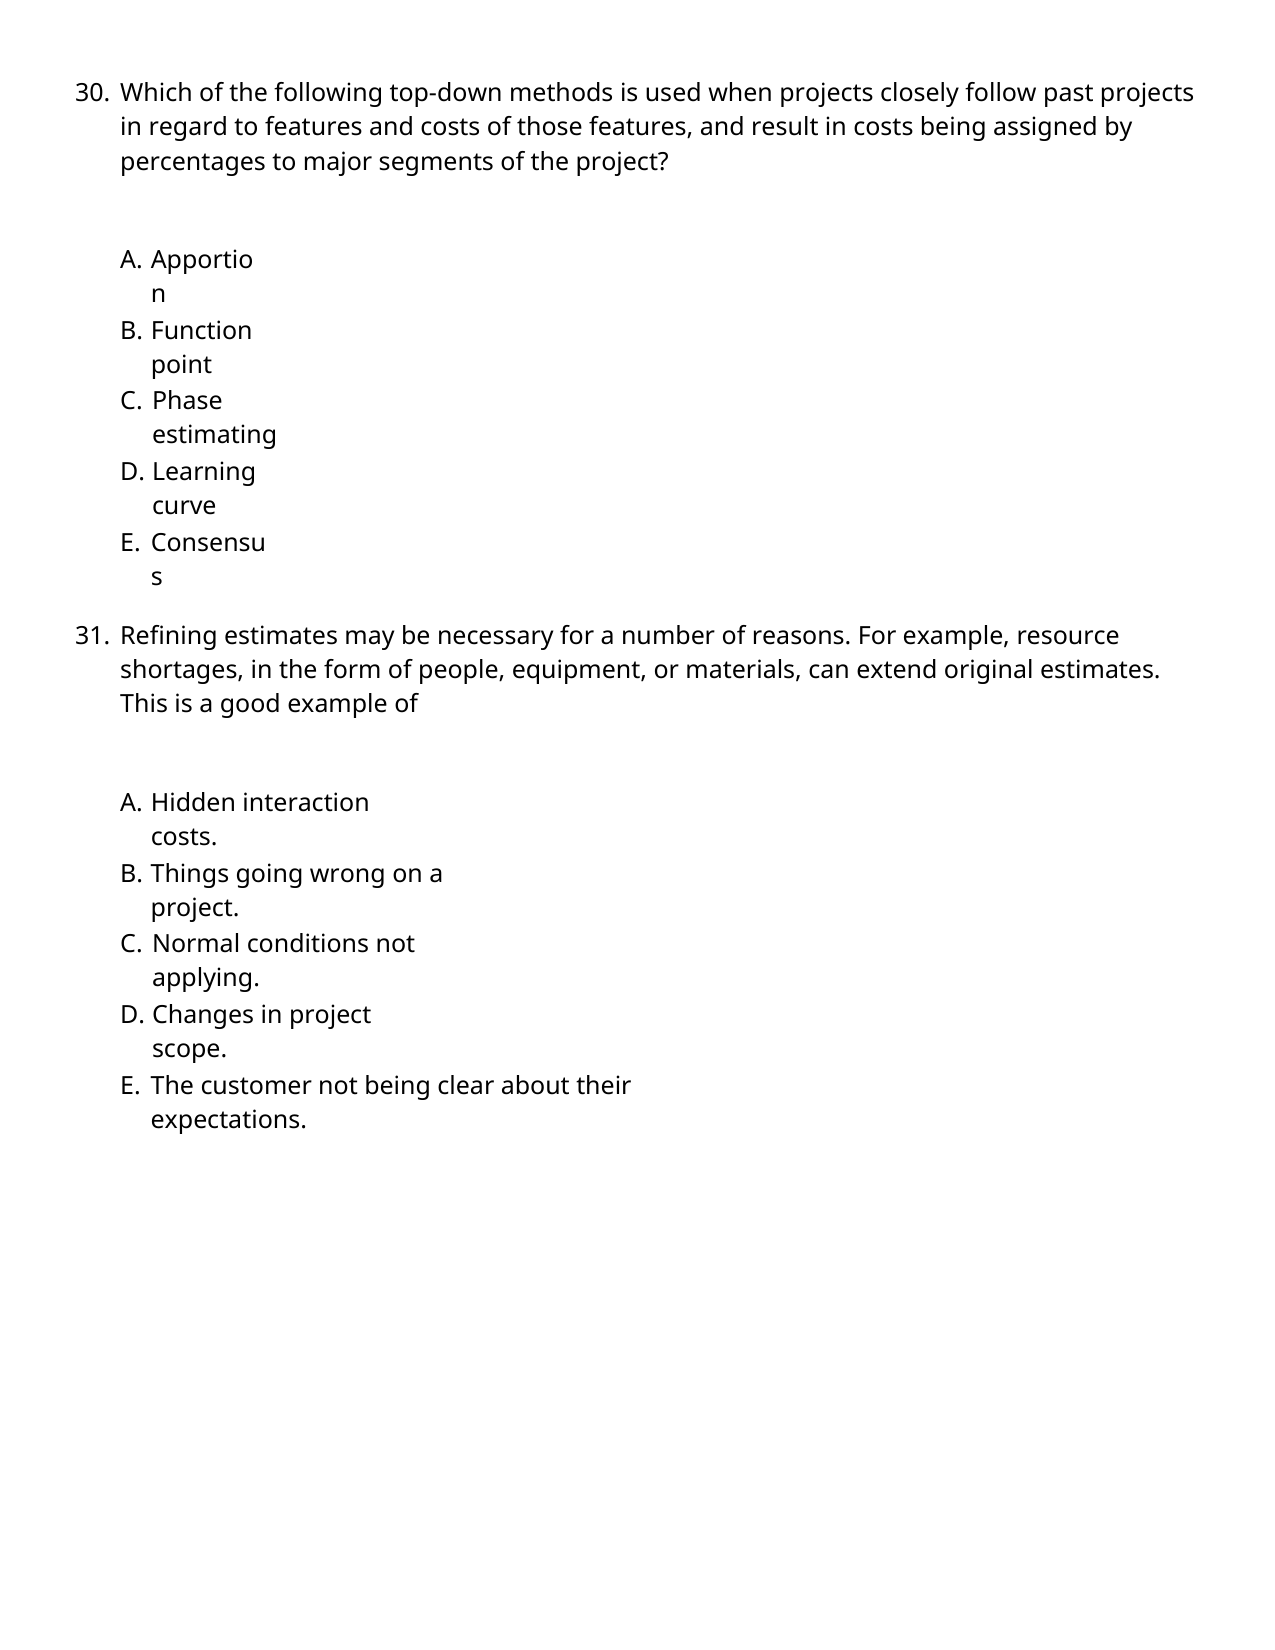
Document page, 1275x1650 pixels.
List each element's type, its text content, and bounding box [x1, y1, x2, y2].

table_header 31. [75, 618, 120, 1136]
table_header Refining estimates may be necessary for a number of reasons. For example, resource shortages, in the form of people, equipment, or materials, can extend original estimates. This is a good example of [120, 618, 1200, 1136]
table_header 30. [75, 75, 120, 592]
table_header Which of the following top-down methods is used when projects closely follow past projects in regard to features and costs of those features, and result in costs being assigned by percentages to major segments of the project? [120, 75, 1200, 592]
